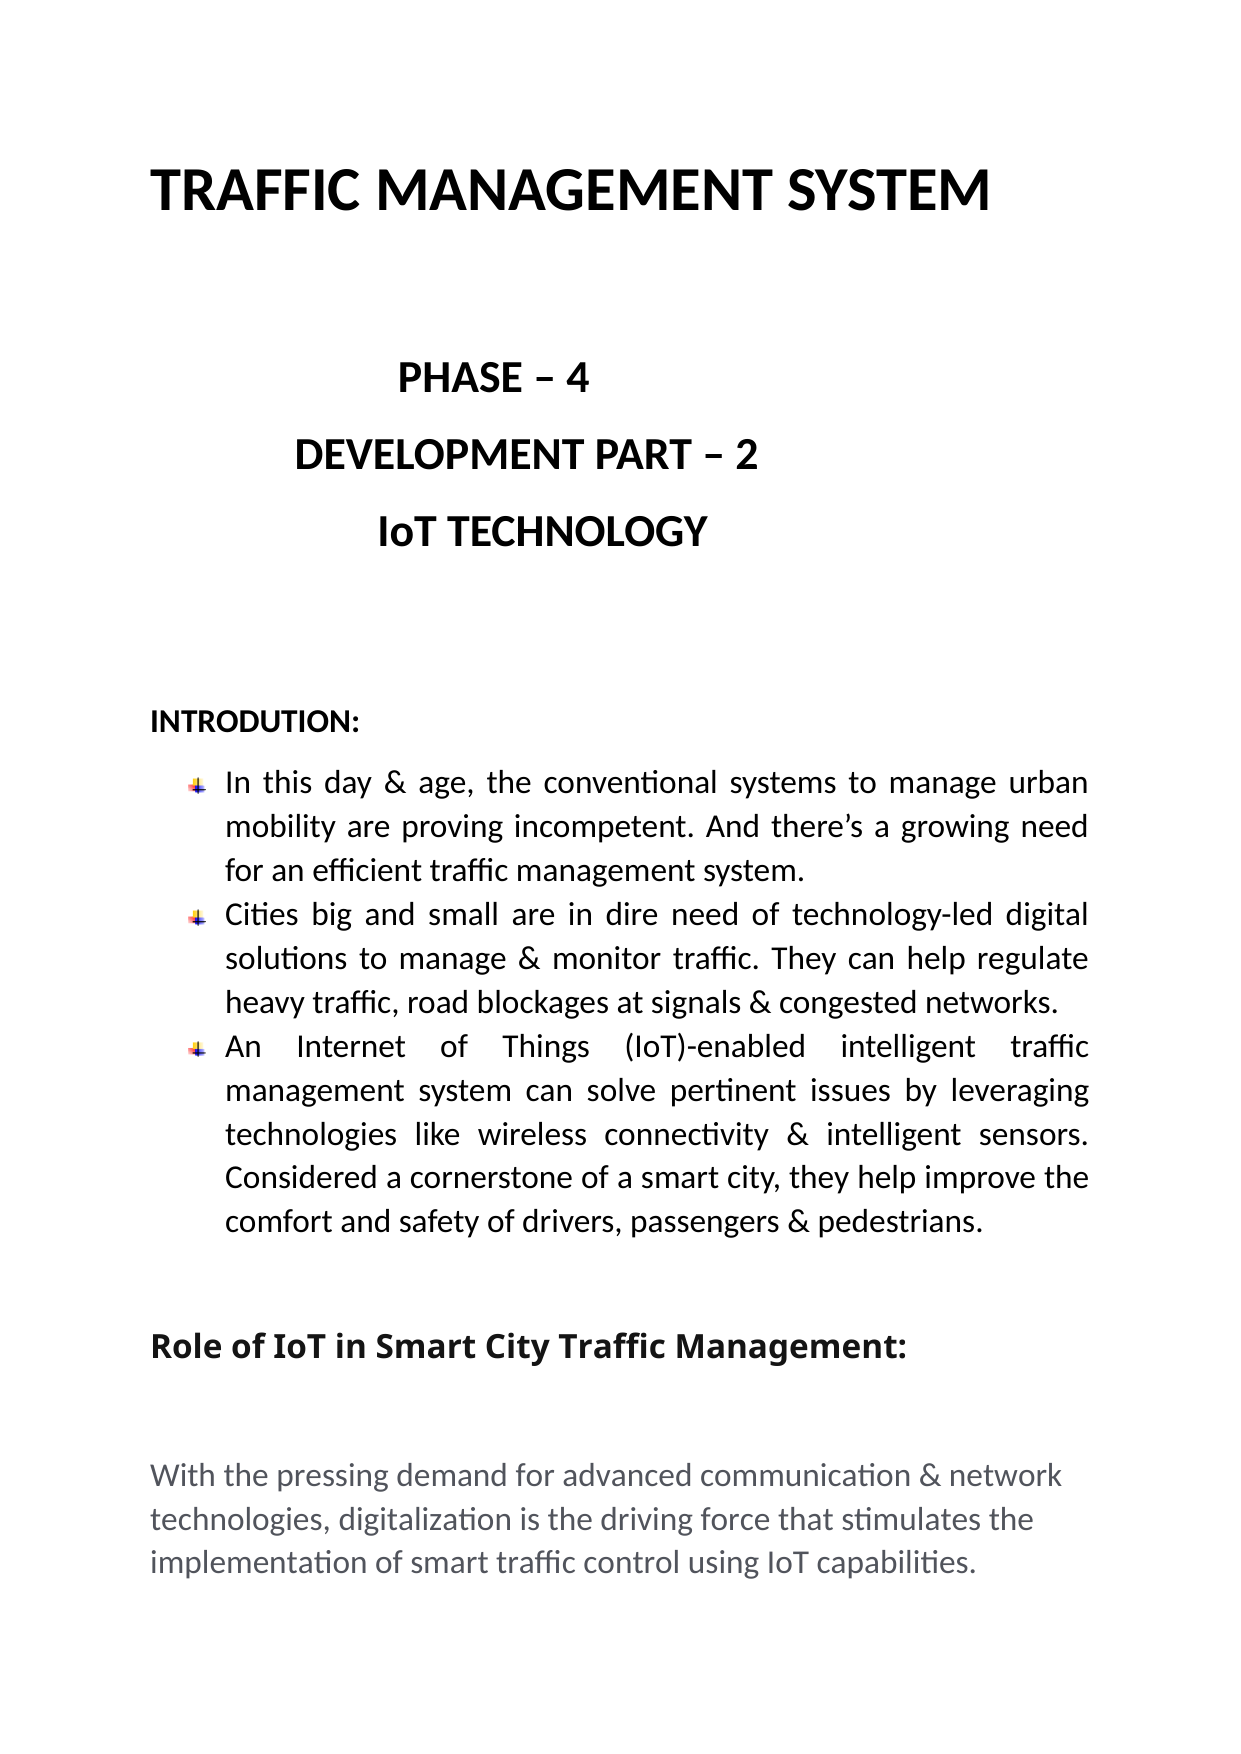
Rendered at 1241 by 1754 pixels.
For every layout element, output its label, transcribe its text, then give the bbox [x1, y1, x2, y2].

picture [188, 908, 206, 926]
text INTRODUTION: [150, 700, 1090, 741]
list Cities big and small are in dire need of technology-led digital solutions to manage & monitor traffic. They can help regulate heavy traffic, road blockages at signals & congested networks. [187, 893, 1090, 1021]
picture [188, 776, 206, 794]
text IoT TECHNOLOGY [150, 502, 1090, 558]
text With the pressing demand for advanced communication & network technologies, digitalization is the driving force that stimulates the implementation of smart traffic control using IoT capabilities. [150, 1451, 1090, 1582]
list In this day & age, the conventional systems to manage urban mobility are proving incompetent. And there’s a growing need for an efficient traffic management system. [187, 761, 1090, 889]
text PHASE – 4 [150, 348, 1090, 404]
text DEVELOPMENT PART – 2 [150, 425, 1090, 481]
text Role of IoT in Smart City Traffic Management: [150, 1312, 1090, 1368]
list An Internet of Things (IoT)-enabled intelligent traffic management system can solve pertinent issues by leveraging technologies like wireless connectivity & intelligent sensors. Considered a cornerstone of a smart city, they help improve the comfort and safety of drivers, passengers & pedestrians. [187, 1025, 1090, 1241]
picture [188, 1040, 206, 1057]
text TRAFFIC MANAGEMENT SYSTEM [150, 150, 1090, 226]
